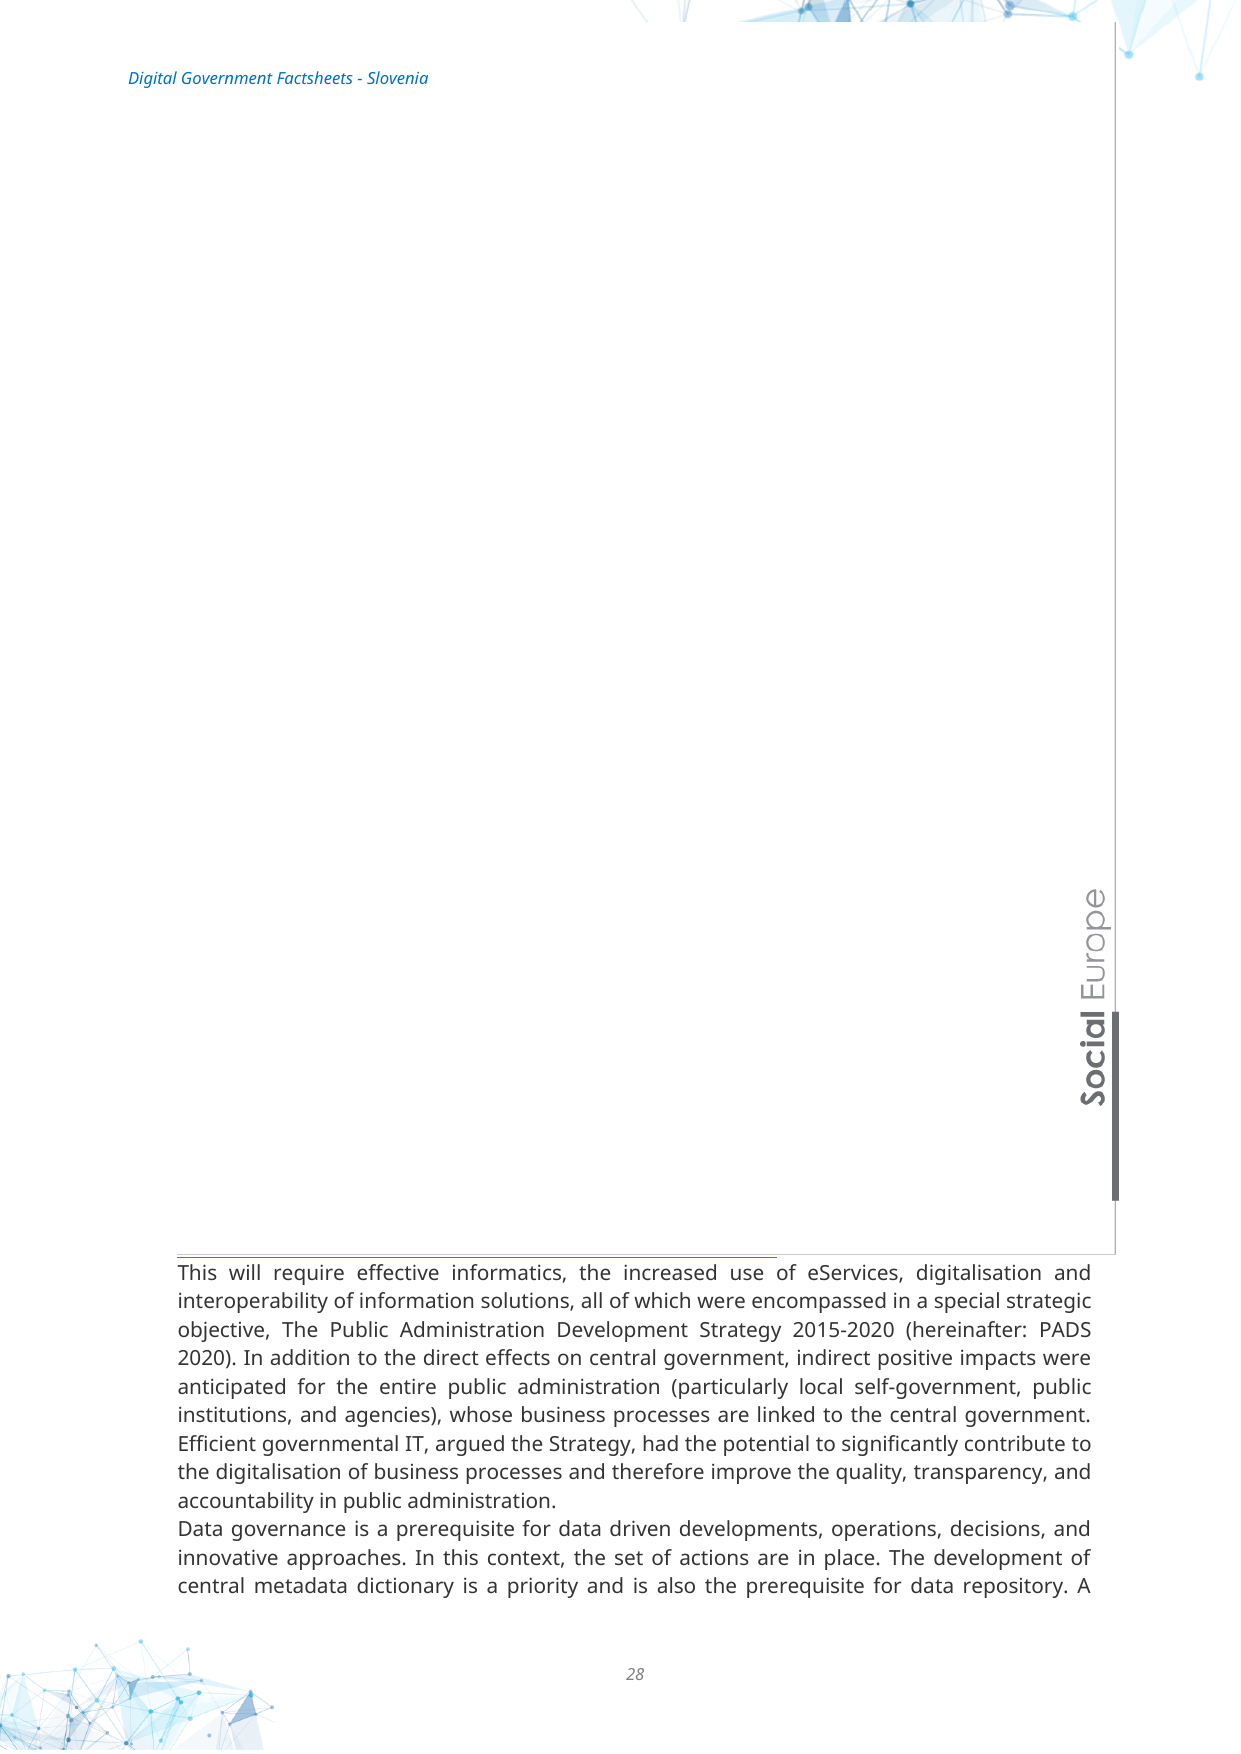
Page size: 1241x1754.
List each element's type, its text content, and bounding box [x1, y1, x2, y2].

text This will require effective informatics, the increased use of eServices, digitalisation and interoperability of information solutions, all of which were encompassed in a special strategic objective, The Public Administration Development Strategy 2015-2020 (hereinafter: PADS 2020). In addition to the direct effects on central government, indirect positive impacts were anticipated for the entire public administration (particularly local self-government, public institutions, and agencies), whose business processes are linked to the central government. Efficient governmental IT, argued the Strategy, had the potential to significantly contribute to the digitalisation of business processes and therefore improve the quality, transparency, and accountability in public administration. [177, 1258, 1092, 1514]
picture [177, 22, 1119, 1255]
text Data governance is a prerequisite for data driven developments, operations, decisions, and innovative approaches. In this context, the set of actions are in place. The development of central metadata dictionary is a priority and is also the prerequisite for data repository. A data repository will provide views with different perspectives and contexts, which will be the root for the knowledge and understanding of the data. The repository will provide information on how applications are connected to the data, what institutions are responsible for the data, and how data is used through public administration procedures. [177, 1514, 1092, 1599]
